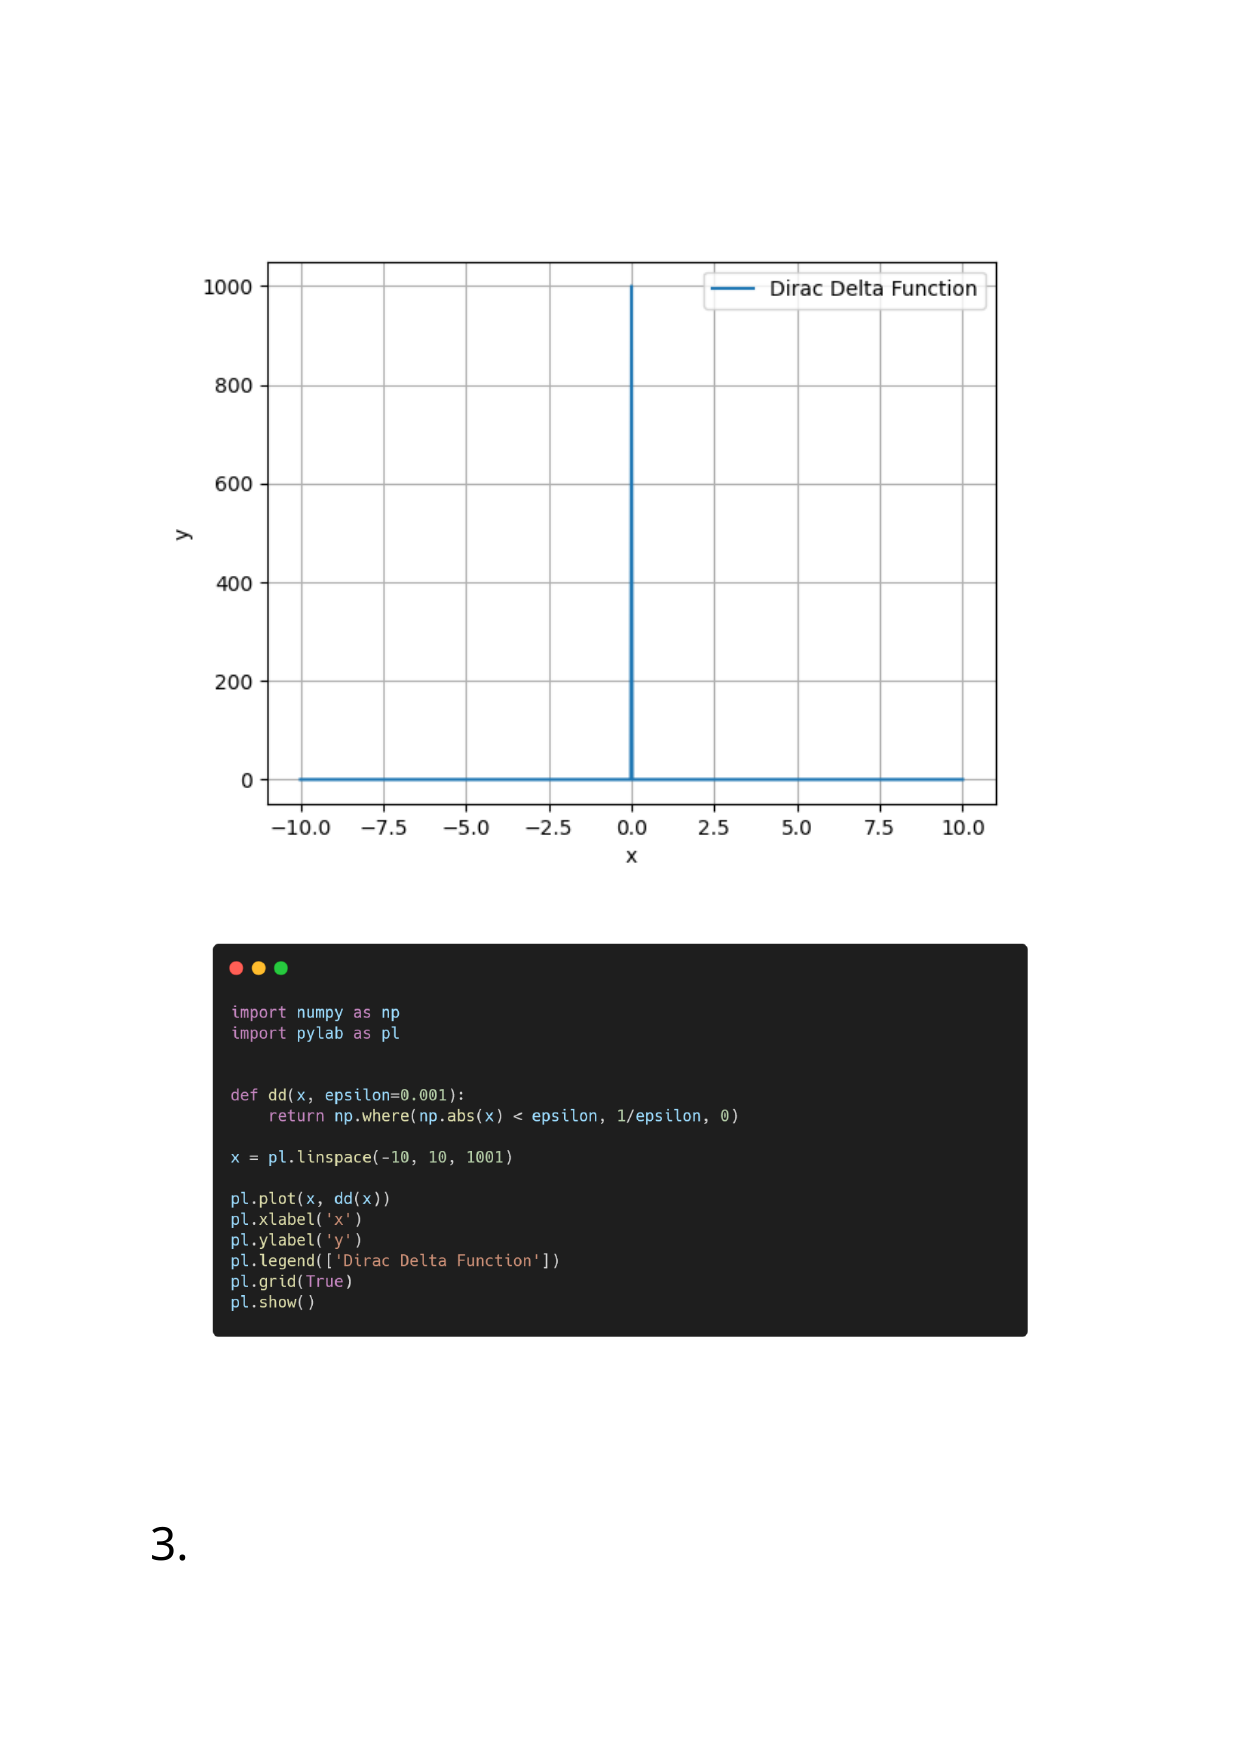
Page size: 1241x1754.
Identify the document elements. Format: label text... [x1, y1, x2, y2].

text 3. [150, 1512, 1090, 1574]
picture [150, 177, 1089, 1399]
